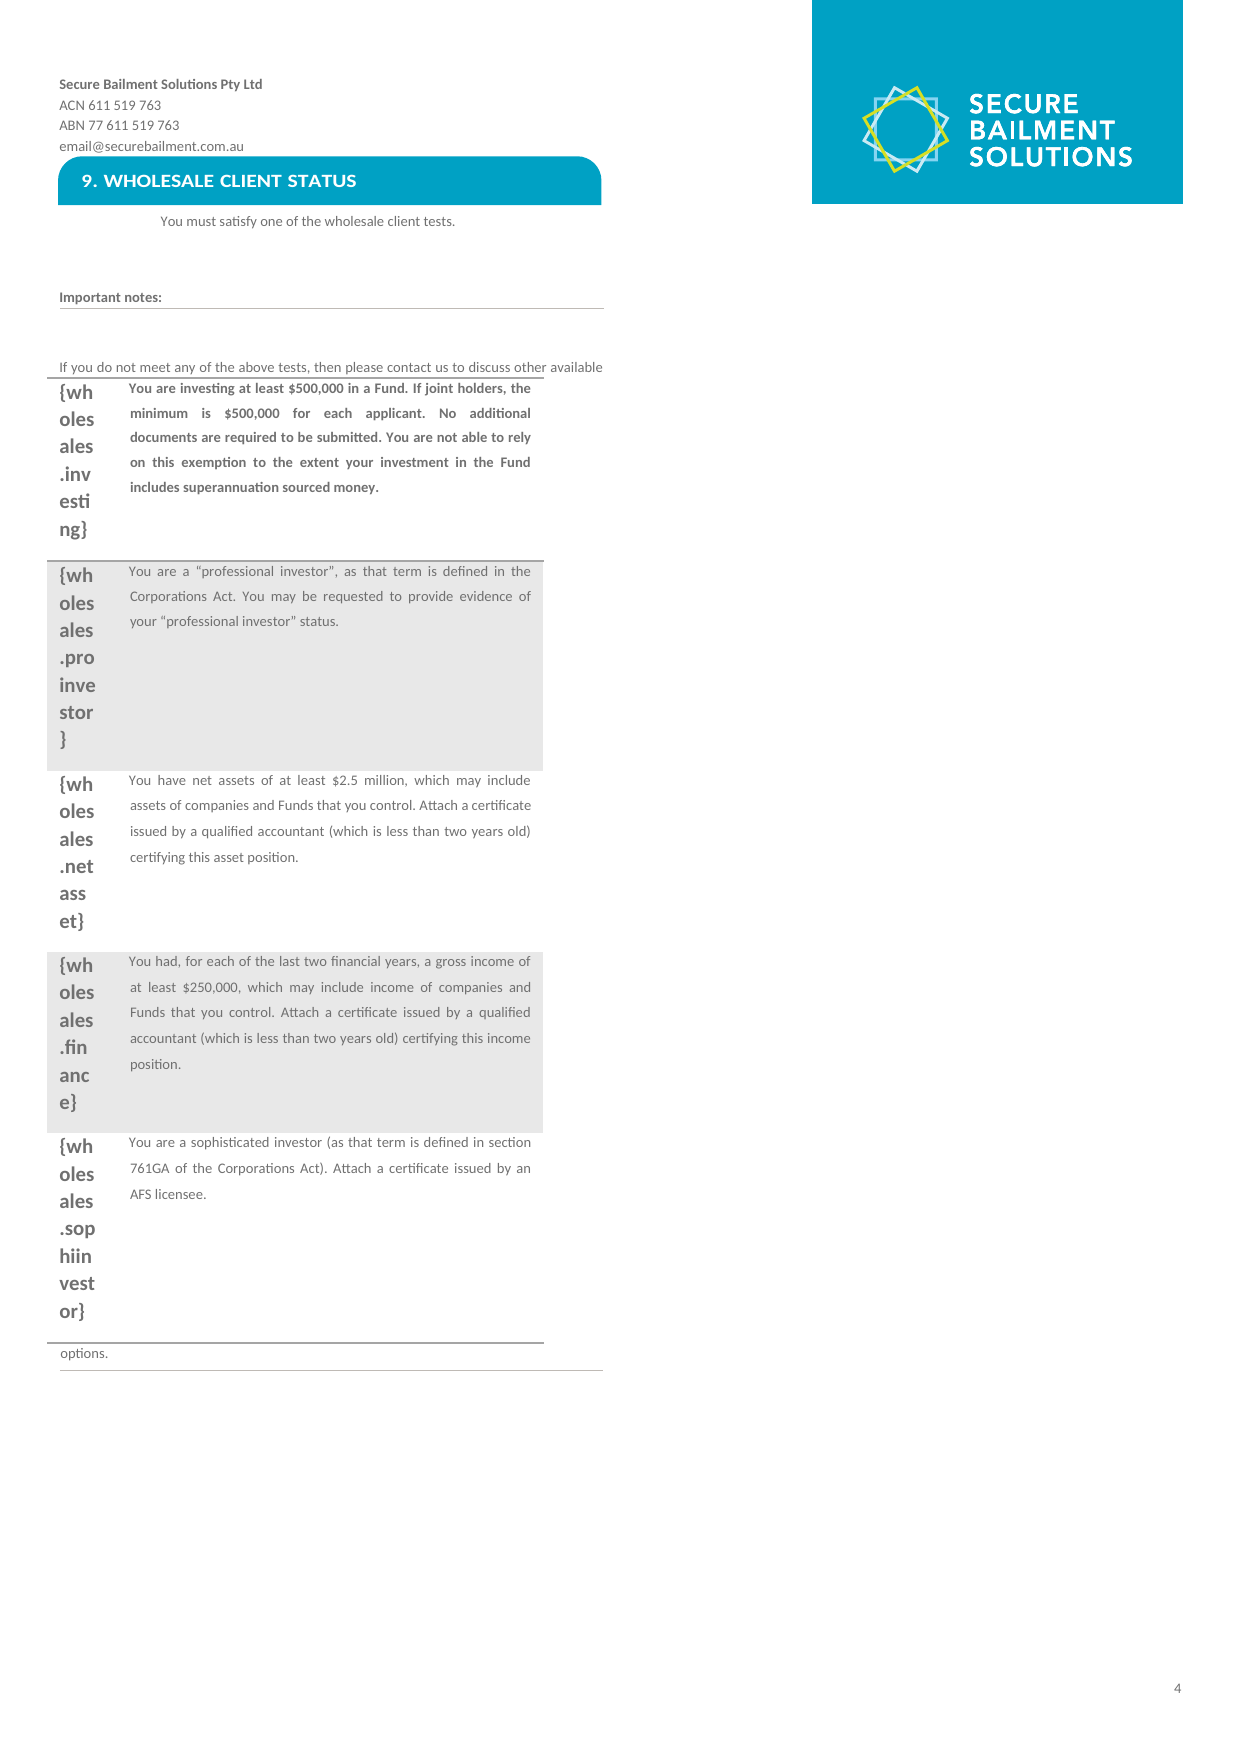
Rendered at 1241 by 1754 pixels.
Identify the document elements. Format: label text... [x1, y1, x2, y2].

table_cell {wholesales.finance} [47, 952, 108, 1133]
table_header {wholesales.investing} [47, 379, 108, 560]
table_header You are investing at least $500,000 in a Fund. If joint holders, the minimum is $500,000 for each applicant. No additional documents are required to be submitted. You are not able to rely on this exemption to the extent your investment in the Fund includes superannuation sourced money. [108, 379, 543, 560]
text If you do not meet any of the above tests, then please contact us to discuss other available options. [59, 359, 605, 1362]
table_cell You are a “professional investor”, as that term is defined in the Corporations Act. You may be requested to provide evidence of your “professional investor” status. [108, 562, 543, 771]
text Important notes: [59, 288, 605, 336]
table_cell {wholesales.netasset} [47, 771, 108, 952]
text You must satisfy one of the wholesale client tests. [114, 212, 605, 230]
table_cell {wholesales.sophiinvestor} [47, 1134, 108, 1342]
table_cell You had, for each of the last two financial years, a gross income of at least $250,000, which may include income of companies and Funds that you control. Attach a certificate issued by a qualified accountant (which is less than two years old) certifying this income position. [108, 952, 543, 1133]
table_cell {wholesales.proinvestor} [47, 562, 108, 771]
table_cell You are a sophisticated investor (as that term is defined in section 761GA of the Corporations Act). Attach a certificate issued by an AFS licensee. [108, 1134, 543, 1342]
table_cell You have net assets of at least $2.5 million, which may include assets of companies and Funds that you control. Attach a certificate issued by a qualified accountant (which is less than two years old) certifying this asset position. [108, 771, 543, 952]
